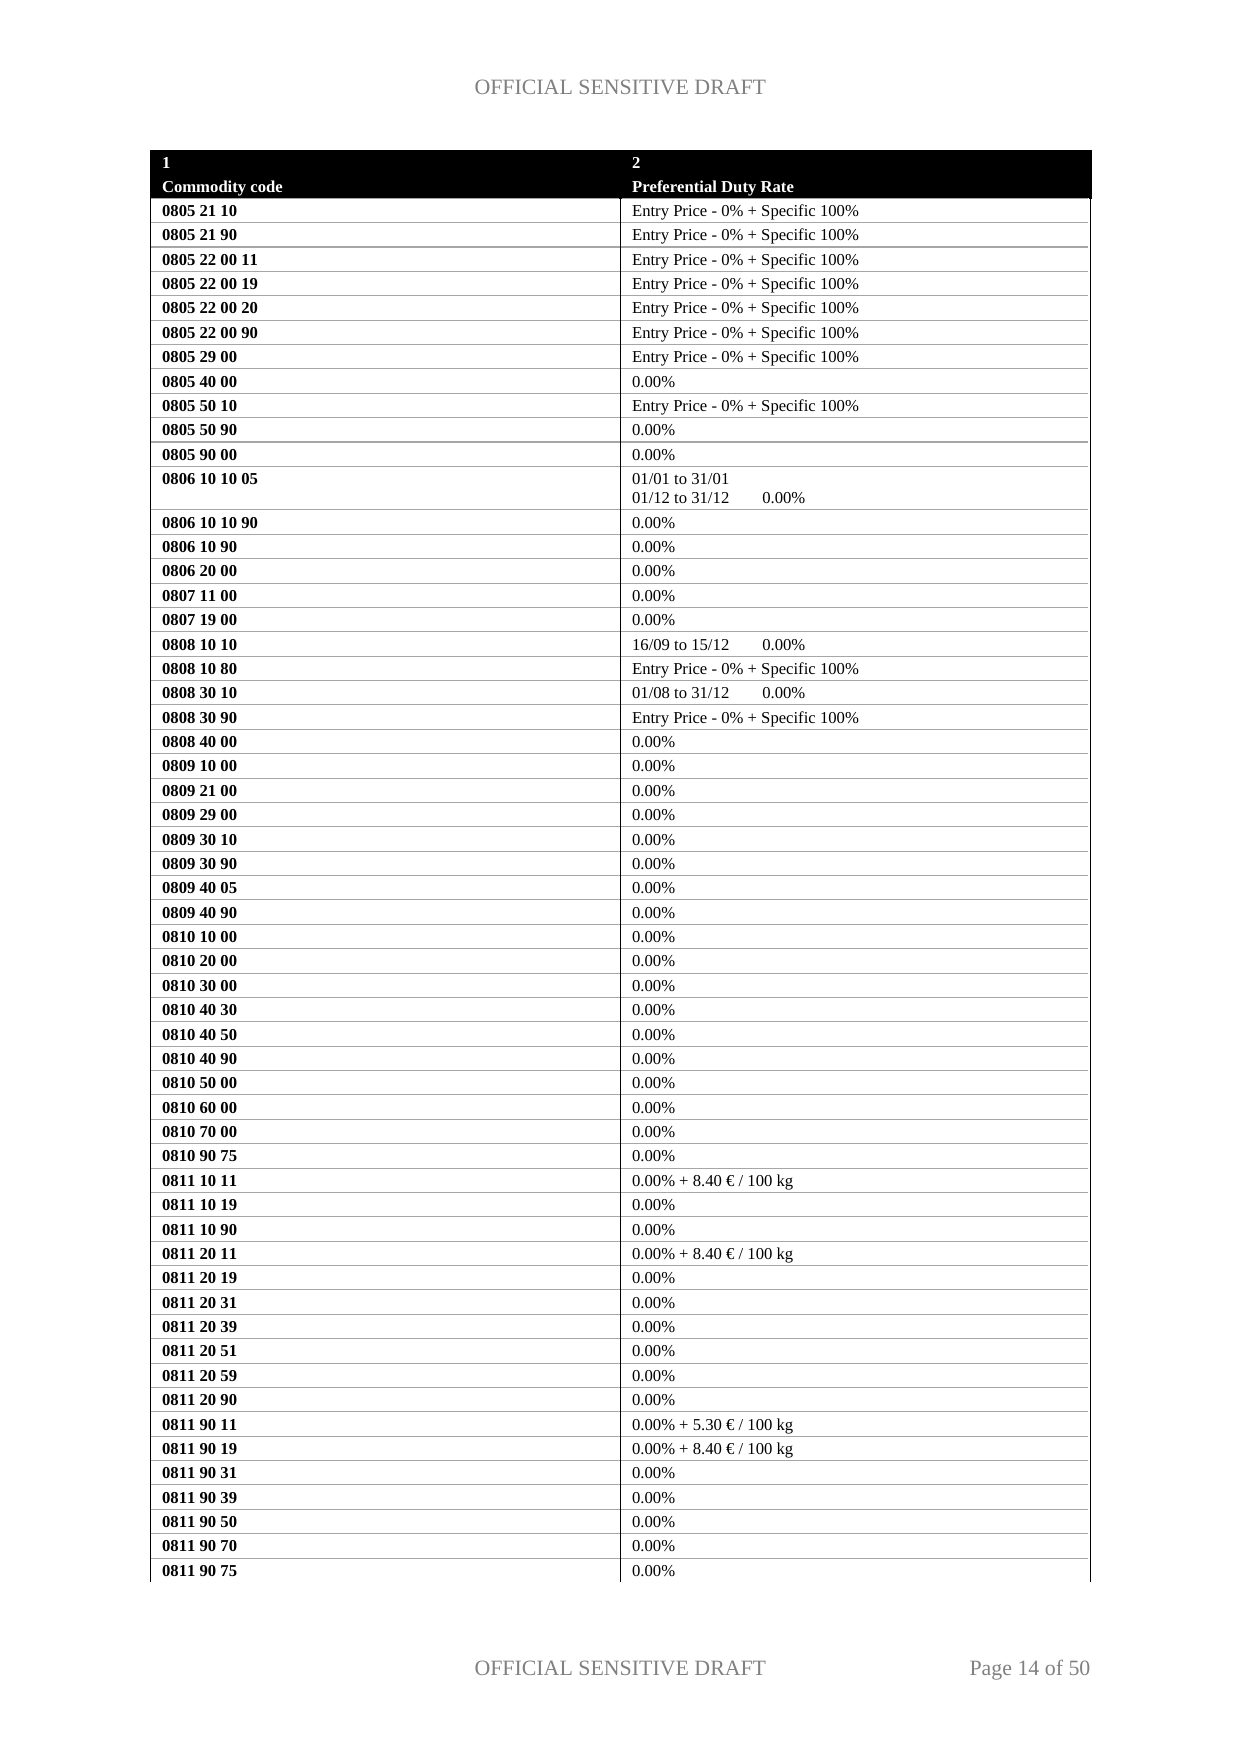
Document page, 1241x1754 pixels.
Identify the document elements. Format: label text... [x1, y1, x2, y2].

table_cell 0811 20 31 [151, 1290, 620, 1314]
table_cell 01/08 to 31/12 0.00% [621, 680, 1090, 704]
table_cell Entry Price - 0% + Specific 100% [621, 656, 1090, 680]
table_cell 0.00% [621, 534, 1090, 558]
table_cell 0811 20 39 [151, 1315, 620, 1338]
table_cell 0.00% [621, 778, 1090, 802]
table_cell 0811 20 90 [151, 1388, 620, 1411]
table_cell Entry Price - 0% + Specific 100% [621, 271, 1090, 295]
table_cell 0810 40 90 [151, 1047, 620, 1070]
table_cell 0.00% [621, 1021, 1090, 1046]
table_cell 0805 50 90 [151, 418, 620, 441]
table_cell 0.00% [621, 875, 1090, 899]
table_cell 0.00% [621, 607, 1090, 631]
table_cell 0810 40 50 [151, 1022, 620, 1046]
table_cell Entry Price - 0% + Specific 100% [621, 393, 1090, 417]
table_cell 0808 10 10 [151, 632, 620, 656]
table_cell 0809 40 05 [151, 876, 620, 899]
table_cell 0.00% [621, 583, 1090, 607]
table_cell 0811 20 51 [151, 1339, 620, 1362]
table_cell 0.00% [621, 826, 1090, 851]
table_cell 0805 22 00 20 [151, 296, 620, 319]
table_cell 0.00% [621, 973, 1090, 997]
table_cell 0811 20 19 [151, 1266, 620, 1289]
table_header 2 [622, 151, 1089, 174]
table_cell 0.00% [621, 1289, 1090, 1314]
table_cell 0808 40 00 [151, 730, 620, 753]
table_cell 0811 90 50 [151, 1510, 620, 1533]
table_cell 0809 10 00 [151, 754, 620, 777]
table_cell 0805 90 00 [151, 443, 620, 466]
table_cell 0.00% [621, 1363, 1090, 1387]
table_cell 0805 40 00 [151, 369, 620, 393]
table_cell 0808 30 10 [151, 681, 620, 704]
table_cell 0.00% [621, 1143, 1090, 1167]
table_cell 0810 60 00 [151, 1095, 620, 1119]
table_cell Entry Price - 0% + Specific 100% [621, 344, 1090, 368]
table_cell 0.00% [621, 802, 1090, 826]
table_cell 0.00% [621, 509, 1090, 534]
table_cell 0.00% [621, 1265, 1090, 1289]
table_cell 0.00% [621, 1460, 1090, 1484]
table_cell 0811 20 59 [151, 1364, 620, 1387]
table_cell 0807 11 00 [151, 584, 620, 607]
table_cell 0809 30 90 [151, 852, 620, 875]
table_cell 0.00% [621, 558, 1090, 582]
table_cell Entry Price - 0% + Specific 100% [621, 704, 1090, 729]
table_cell 0809 29 00 [151, 803, 620, 826]
table_cell 0.00% [621, 1509, 1090, 1533]
table_cell 0.00% [621, 948, 1090, 972]
table_cell 0.00% [621, 1533, 1090, 1557]
table_cell 0811 90 31 [151, 1461, 620, 1484]
table_cell 0.00% + 5.30 € / 100 kg [621, 1411, 1090, 1436]
table_cell 0.00% [621, 851, 1090, 875]
table_cell 0.00% [621, 441, 1090, 466]
table_cell 0806 10 10 90 [151, 510, 620, 534]
table_cell 0.00% [621, 1484, 1090, 1509]
table_cell 0807 19 00 [151, 608, 620, 631]
table_cell 0.00% [621, 1216, 1090, 1241]
table_cell 0811 10 90 [151, 1217, 620, 1241]
table_cell 0805 22 00 90 [151, 321, 620, 344]
table_cell 0.00% [621, 417, 1090, 441]
table_cell 0810 40 30 [151, 998, 620, 1021]
table_cell 0.00% [621, 924, 1090, 948]
table_cell 0811 90 39 [151, 1485, 620, 1509]
table_cell Entry Price - 0% + Specific 100% [621, 295, 1090, 319]
table_cell 0.00% [621, 1046, 1090, 1070]
table_cell Entry Price - 0% + Specific 100% [621, 320, 1090, 344]
table_cell 0809 21 00 [151, 779, 620, 802]
table_cell 0.00% [621, 1387, 1090, 1411]
table_cell 0.00% [621, 1119, 1090, 1143]
table_cell 0.00% [621, 1070, 1090, 1094]
table_cell 0811 20 11 [151, 1242, 620, 1265]
table_cell 0.00% [621, 368, 1090, 393]
table_cell 0810 30 00 [151, 974, 620, 997]
table_cell 0.00% [621, 1192, 1090, 1216]
table_cell Entry Price - 0% + Specific 100% [621, 246, 1090, 271]
table_cell 0808 30 90 [151, 705, 620, 729]
table_cell 0.00% [621, 899, 1090, 924]
table_cell 0808 10 80 [151, 657, 620, 680]
table_cell Entry Price - 0% + Specific 100% [621, 222, 1090, 246]
table_cell 16/09 to 15/12 0.00% [621, 631, 1090, 656]
table_cell 0806 20 00 [151, 559, 620, 582]
table_cell 0811 90 11 [151, 1412, 620, 1436]
table_cell 0811 10 11 [151, 1169, 620, 1192]
table_cell 0805 21 10 [151, 199, 620, 222]
table_cell 0805 21 90 [151, 223, 620, 246]
table_cell 0.00% [621, 753, 1090, 777]
table_cell 0.00% [621, 729, 1090, 753]
table_cell 0810 90 75 [151, 1144, 620, 1167]
table_cell 0.00% + 8.40 € / 100 kg [621, 1436, 1090, 1460]
table_cell 0.00% + 8.40 € / 100 kg [621, 1168, 1090, 1192]
table_cell 0810 50 00 [151, 1071, 620, 1094]
table_cell 0805 29 00 [151, 345, 620, 368]
table_header 1 [151, 151, 619, 174]
table_cell Preferential Duty Rate [622, 174, 1089, 198]
table_cell 0810 70 00 [151, 1120, 620, 1143]
table_cell 0809 30 10 [151, 827, 620, 851]
table_cell Entry Price - 0% + Specific 100% [621, 198, 1090, 222]
table_cell 0806 10 10 05 [151, 467, 620, 509]
table_cell 0811 90 75 [151, 1559, 620, 1582]
table_cell 0805 22 00 19 [151, 272, 620, 295]
table_cell 0806 10 90 [151, 535, 620, 558]
table_cell 0805 22 00 11 [151, 248, 620, 271]
table_cell 0.00% [621, 1338, 1090, 1362]
table_cell 0.00% [621, 1314, 1090, 1338]
table_cell 0809 40 90 [151, 900, 620, 924]
table_cell 0811 10 19 [151, 1193, 620, 1216]
table_cell 01/01 to 31/01 01/12 to 31/12 0.00% [621, 466, 1090, 509]
table_cell 0805 50 10 [151, 394, 620, 417]
table_cell 0.00% [621, 997, 1090, 1021]
table_cell 0811 90 70 [151, 1534, 620, 1557]
table_cell 0810 10 00 [151, 925, 620, 948]
table_cell 0.00% [621, 1094, 1090, 1119]
table_cell 0.00% [621, 1558, 1090, 1582]
table_cell 0.00% + 8.40 € / 100 kg [621, 1241, 1090, 1265]
table_cell 0810 20 00 [151, 949, 620, 972]
table_cell Commodity code [151, 174, 619, 198]
table_cell 0811 90 19 [151, 1437, 620, 1460]
